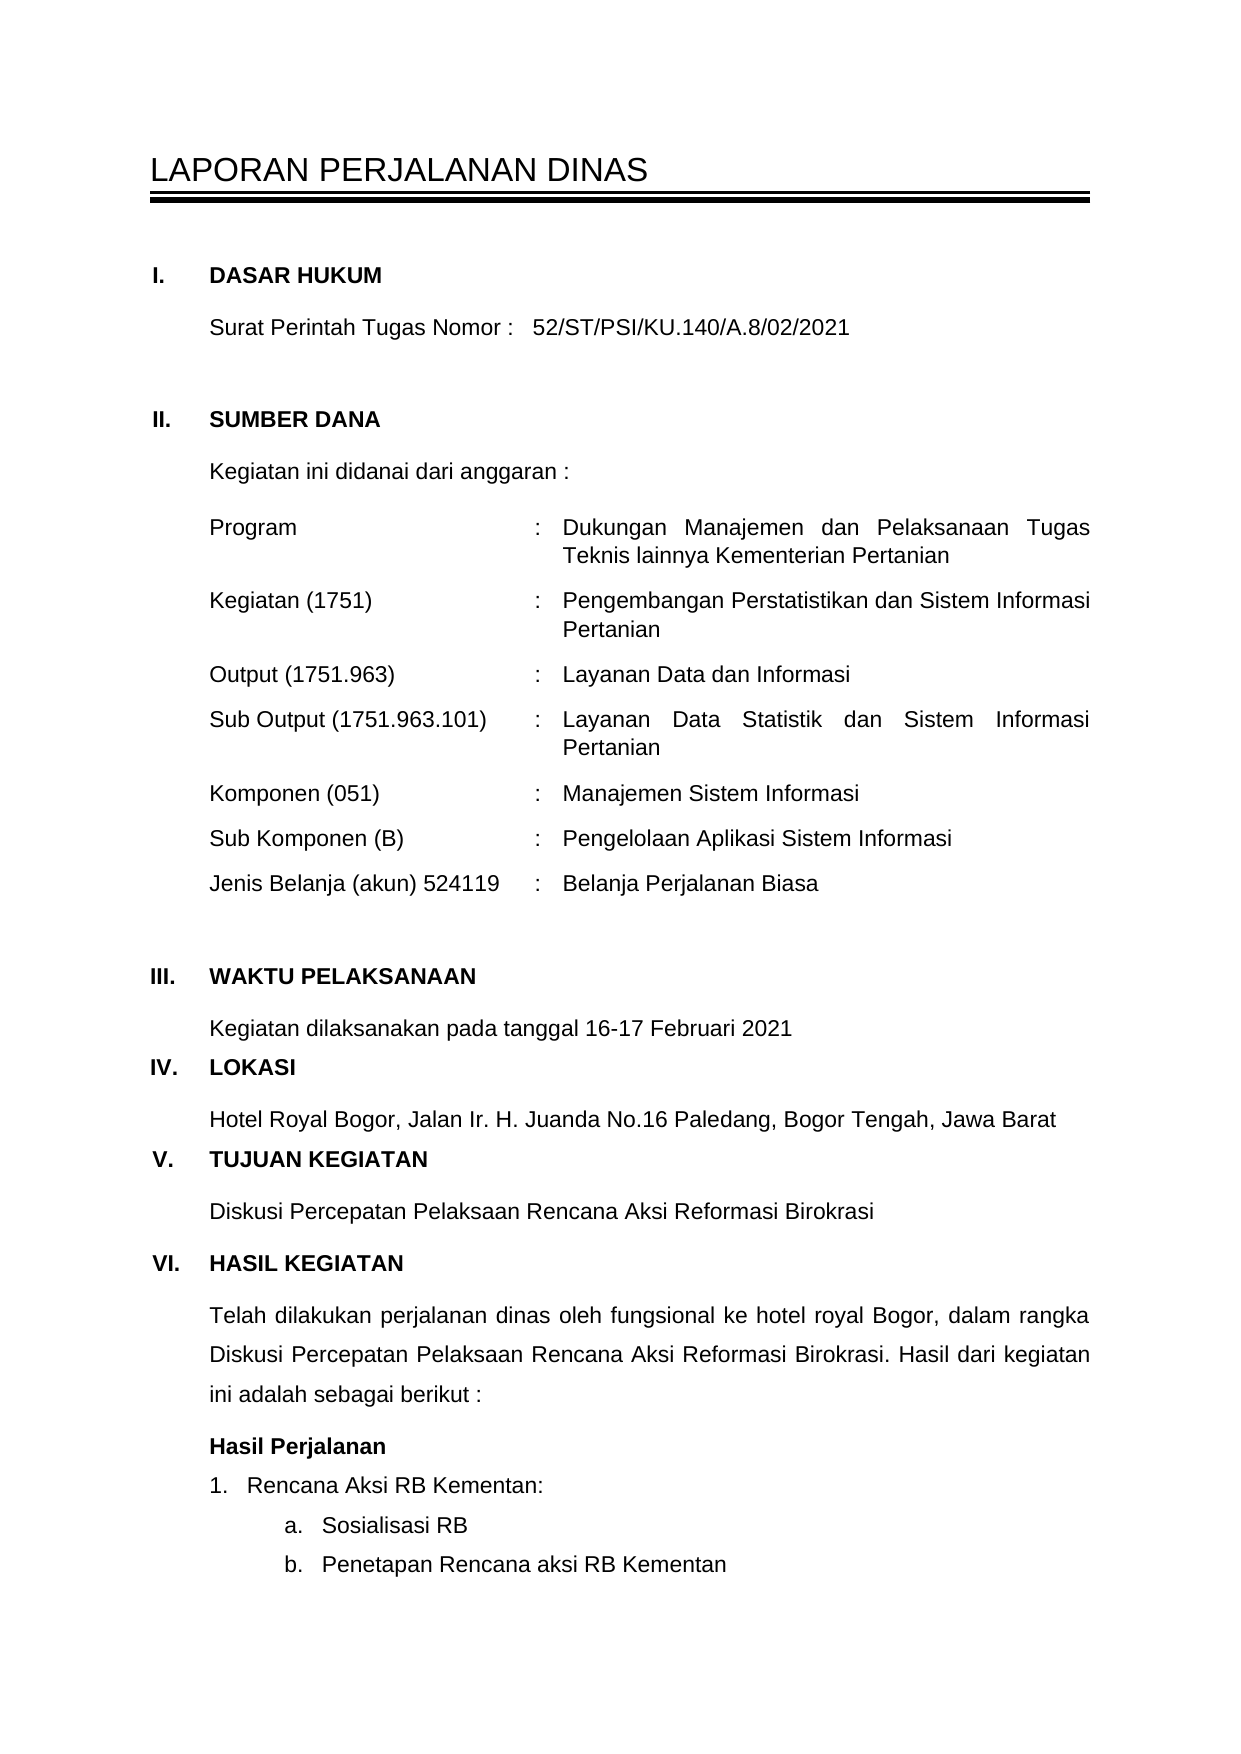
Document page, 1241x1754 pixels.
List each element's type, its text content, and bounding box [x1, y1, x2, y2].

text Hotel Royal Bogor, Jalan Ir. H. Juanda No.16 Paledang, Bogor Tengah, Jawa Barat [209, 1106, 1090, 1133]
list DASAR HUKUM [152, 262, 1090, 288]
text Diskusi Percepatan Pelaksaan Rencana Aksi Reformasi Birokrasi [152, 1198, 1090, 1224]
text III. WAKTU PELAKSANAAN [150, 963, 1090, 989]
text Surat Perintah Tugas Nomor : 52/ST/PSI/KU.140/A.8/02/2021 [209, 314, 1090, 341]
text Hasil Perjalanan [150, 1433, 1090, 1459]
text Sub Output (1751.963.101) : Layanan Data Statistik dan Sistem Informasi Pertanian [209, 706, 1090, 761]
text VI. HASIL KEGIATAN [152, 1250, 1090, 1276]
text V. TUJUAN KEGIATAN [152, 1146, 1090, 1172]
text LAPORAN PERJALANAN DINAS [150, 150, 1090, 191]
text Program : Dukungan Manajemen dan Pelaksanaan Tugas Teknis lainnya Kementerian Pertanian [209, 514, 1090, 568]
text IV. LOKASI [150, 1054, 1090, 1081]
list Rencana Aksi RB Kementan: [209, 1472, 1090, 1498]
text Kegiatan ini didanai dari anggaran : [209, 458, 1090, 484]
list Sosialisasi RB [284, 1512, 1090, 1538]
list Penetapan Rencana aksi RB Kementan [284, 1551, 1090, 1577]
text Jenis Belanja (akun) 524119 : Belanja Perjalanan Biasa [209, 870, 1090, 896]
text Sub Komponen (B) : Pengelolaan Aplikasi Sistem Informasi [209, 824, 1090, 851]
text Komponen (051) : Manajemen Sistem Informasi [209, 779, 1090, 806]
text Output (1751.963) : Layanan Data dan Informasi [209, 661, 1090, 687]
text Kegiatan (1751) : Pengembangan Perstatistikan dan Sistem Informasi Pertanian [209, 587, 1090, 642]
text Kegiatan dilaksanakan pada tanggal 16-17 Februari 2021 [209, 1015, 1090, 1041]
text Telah dilakukan perjalanan dinas oleh fungsional ke hotel royal Bogor, dalam rangka Diskusi Percepatan Pelaksaan Rencana Aksi Reformasi Birokrasi. Hasil dari kegiatan ini adalah sebagai berikut : [152, 1302, 1090, 1407]
text II. SUMBER DANA [152, 406, 1090, 432]
